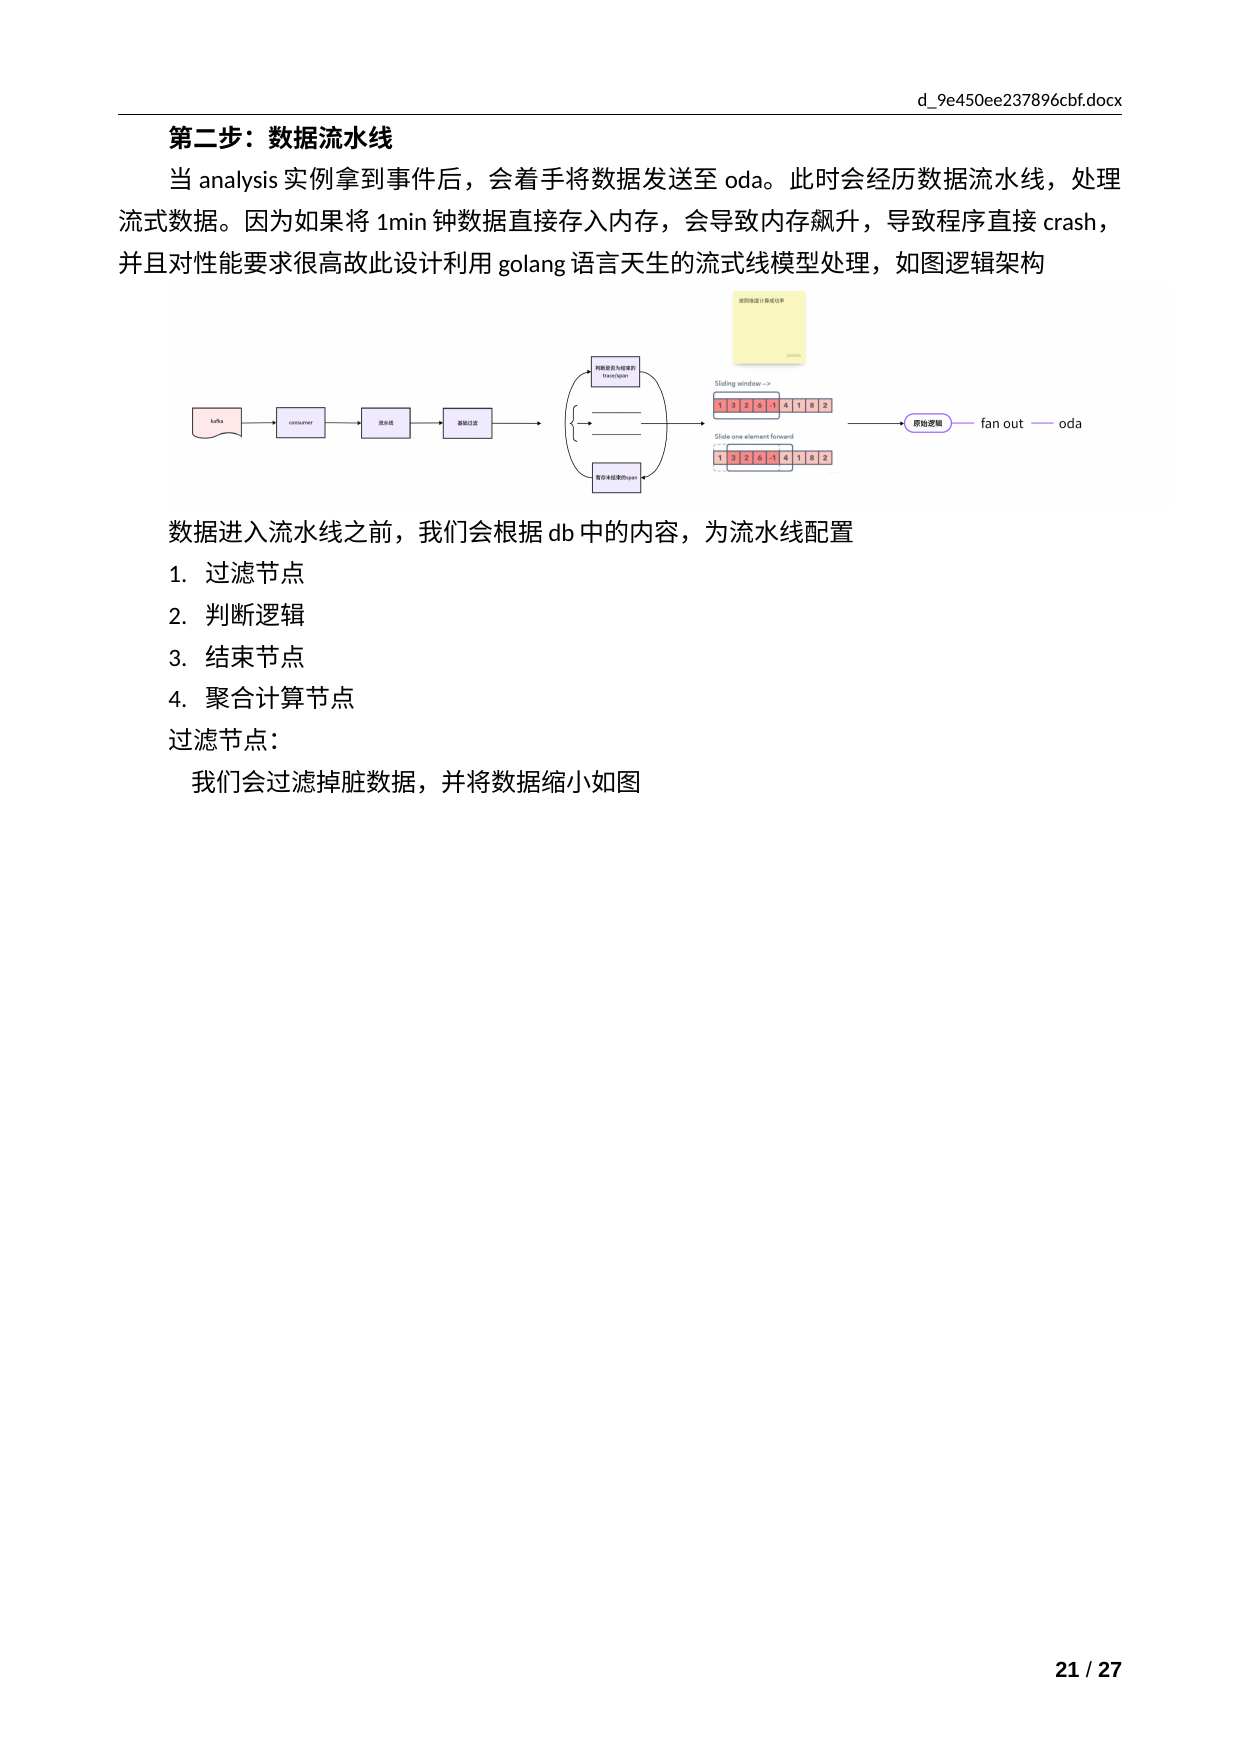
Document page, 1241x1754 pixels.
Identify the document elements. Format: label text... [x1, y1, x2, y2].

text 过滤节点： [118, 721, 1122, 757]
list 聚合计算节点 [168, 679, 1122, 715]
list 过滤节点 [168, 554, 1122, 590]
list 判断逻辑 [168, 596, 1122, 632]
list 结束节点 [168, 637, 1122, 673]
picture [168, 284, 1173, 508]
text 数据进入流水线之前，我们会根据db中的内容，为流水线配置 [118, 512, 1122, 548]
text 我们会过滤掉脏数据，并将数据缩小如图 [118, 762, 1122, 798]
text 当analysis实例拿到事件后，会着手将数据发送至oda。此时会经历数据流水线，处理流式数据。因为如果将1min钟数据直接存入内存，会导致内存飙升，导致程序直接crash，并且对性能要求很高故此设计利用golang语言天生的流式线模型处理，如图逻辑架构 [118, 160, 1122, 279]
text 第二步：数据流水线 [118, 118, 1122, 154]
